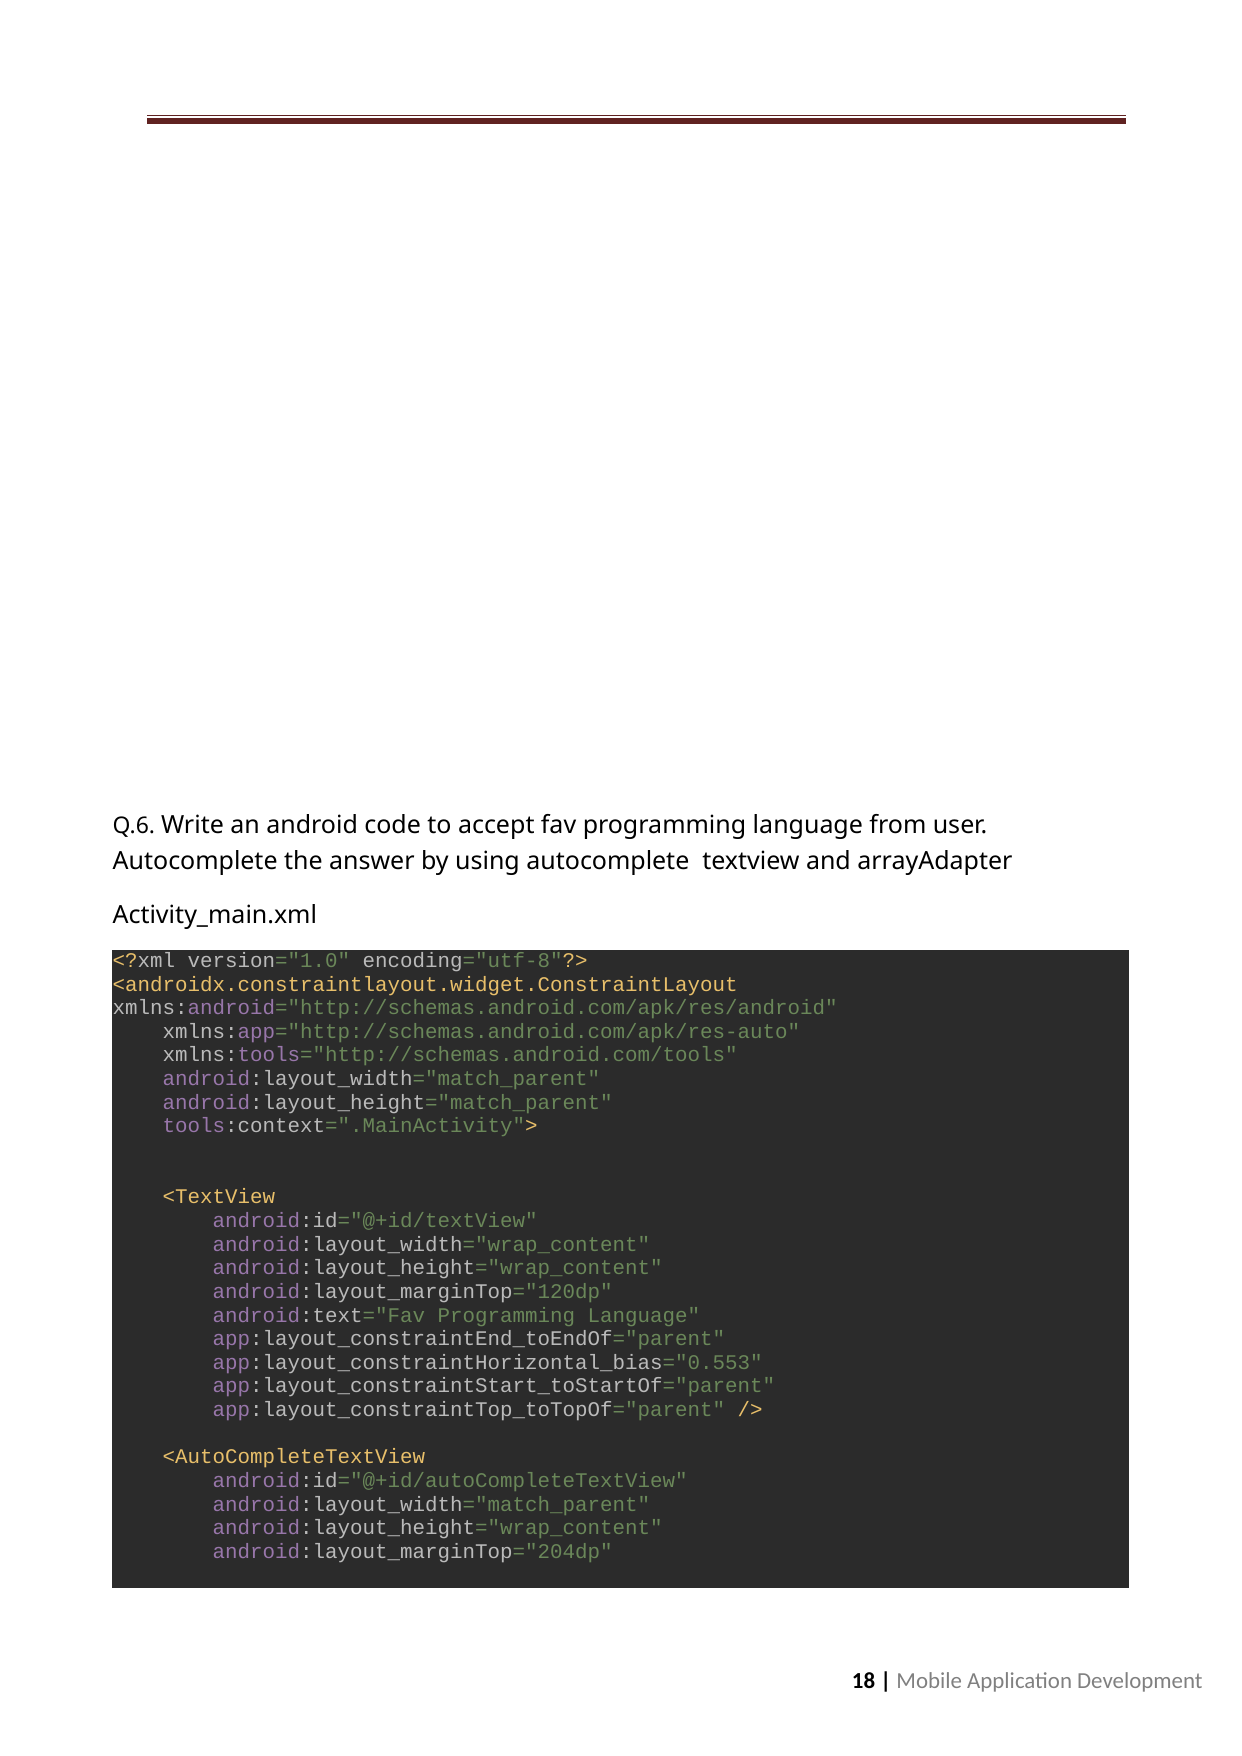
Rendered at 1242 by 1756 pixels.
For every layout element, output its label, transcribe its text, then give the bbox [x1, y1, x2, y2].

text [112, 950, 1129, 1588]
text Q.6. Write an android code to accept fav programming language from user. Autocomplete the answer by using autocomplete textview and arrayAdapter [112, 806, 1129, 877]
text Activity_main.xml [112, 896, 1129, 931]
